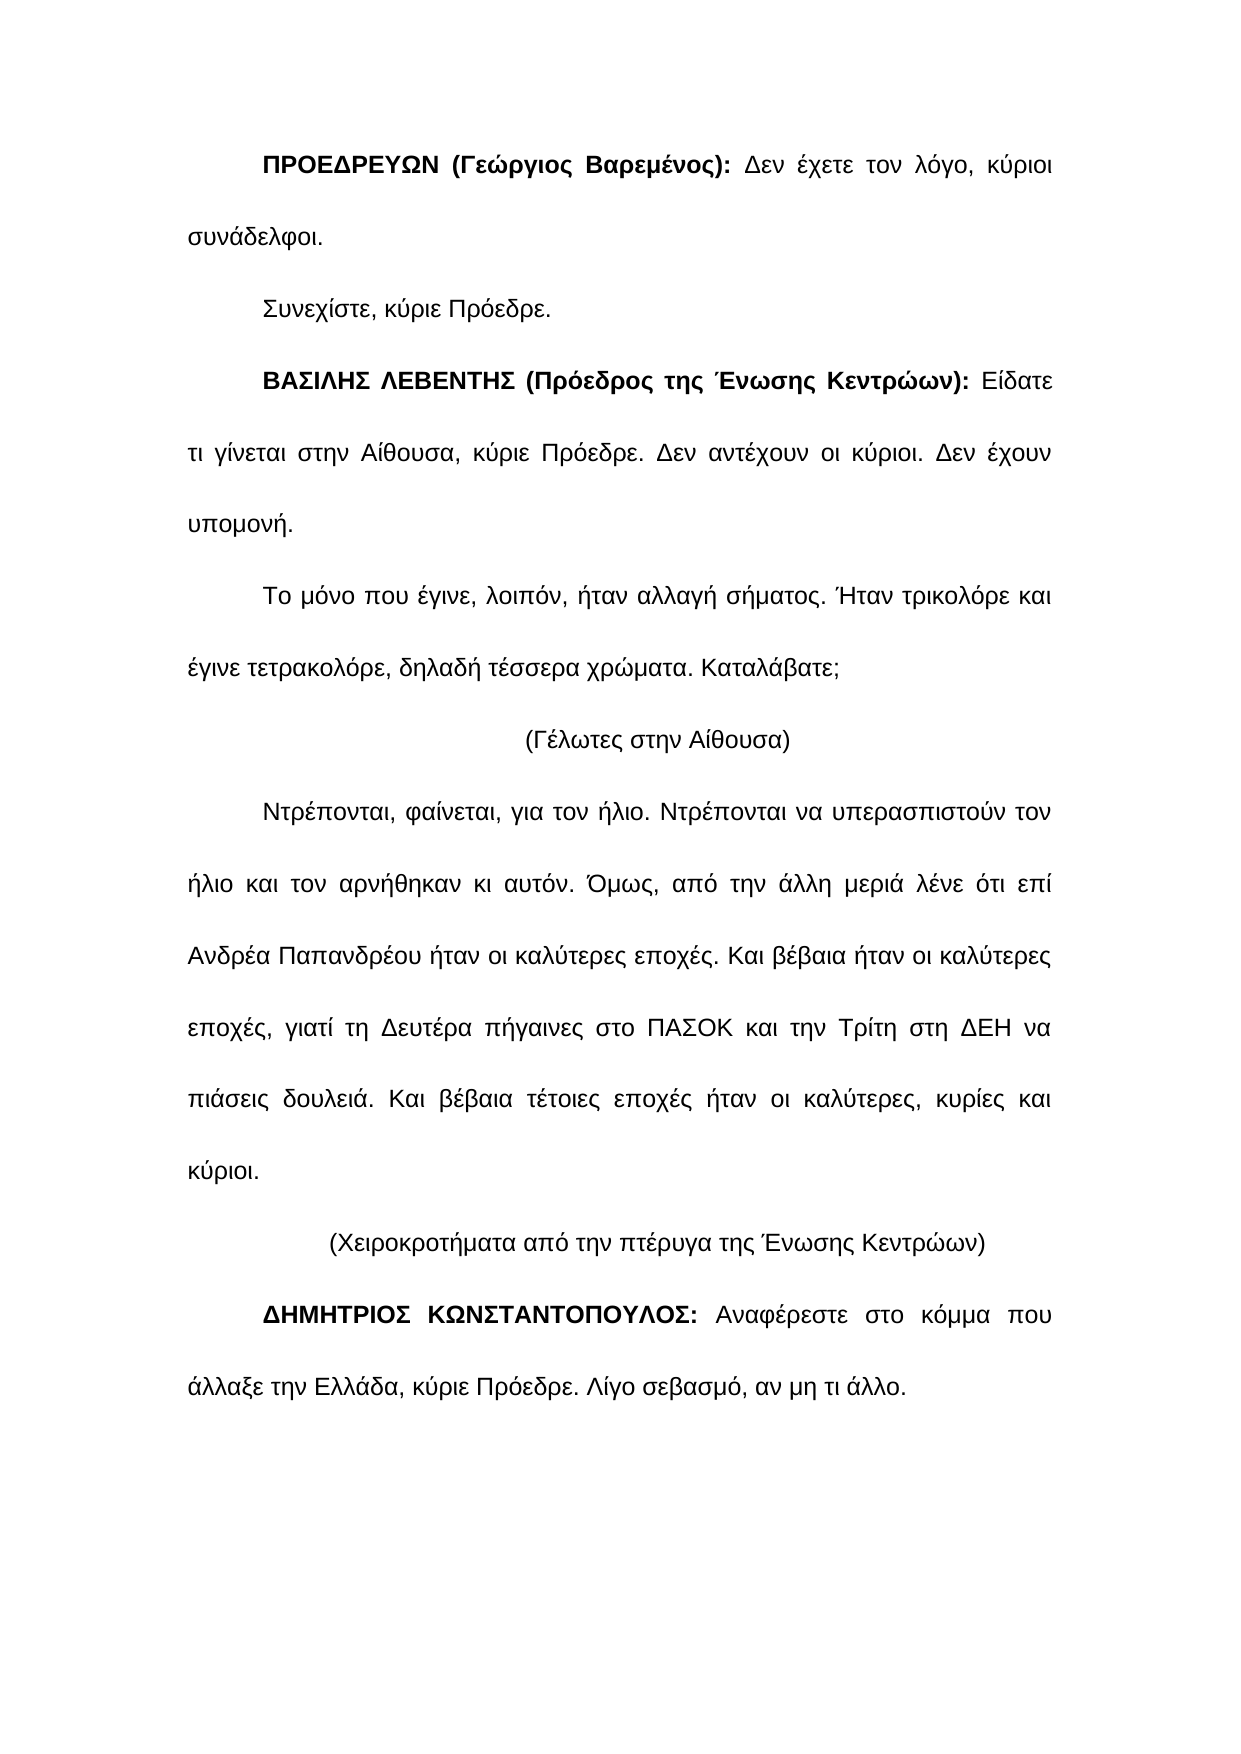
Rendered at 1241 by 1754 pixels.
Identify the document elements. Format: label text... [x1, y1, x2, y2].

text ΒΑΣΙΛΗΣ ΛΕΒΕΝΤΗΣ (Πρόεδρος της Ένωσης Κεντρώων): Είδατε τι γίνεται στην Αίθουσα, κύριε Πρόεδρε. Δεν αντέχουν οι κύριοι. Δεν έχουν υπομονή. [187, 366, 1053, 538]
text ΔΗΜΗΤΡΙΟΣ ΚΩΝΣΤΑΝΤΟΠΟΥΛΟΣ: Αναφέρεστε στο κόμμα που άλλαξε την Ελλάδα, κύριε Πρόεδρε. Λίγο σεβασμό, αν μη τι άλλο. [187, 1300, 1053, 1401]
text Το μόνο που έγινε, λοιπόν, ήταν αλλαγή σήματος. Ήταν τρικολόρε και έγινε τετρακολόρε, δηλαδή τέσσερα χρώματα. Καταλάβατε; [187, 581, 1053, 682]
text Συνεχίστε, κύριε Πρόεδρε. [187, 294, 1053, 322]
text (Γέλωτες στην Αίθουσα) [187, 725, 1053, 754]
text (Χειροκροτήματα από την πτέρυγα της Ένωσης Κεντρώων) [187, 1228, 1053, 1257]
text Ντρέπονται, φαίνεται, για τον ήλιο. Ντρέπονται να υπερασπιστούν τον ήλιο και τον αρνήθηκαν κι αυτόν. Όμως, από την άλλη μεριά λένε ότι επί Ανδρέα Παπανδρέου ήταν οι καλύτερες εποχές. Και βέβαια ήταν οι καλύτερες εποχές, γιατί τη Δευτέρα πήγαινες στο ΠΑΣΟΚ και την Τρίτη στη ΔΕΗ να πιάσεις δουλειά. Και βέβαια τέτοιες εποχές ήταν οι καλύτερες, κυρίες και κύριοι. [187, 797, 1053, 1185]
text ΠΡΟΕΔΡΕΥΩΝ (Γεώργιος Βαρεμένος): Δεν έχετε τον λόγο, κύριοι συνάδελφοι. [187, 150, 1053, 251]
